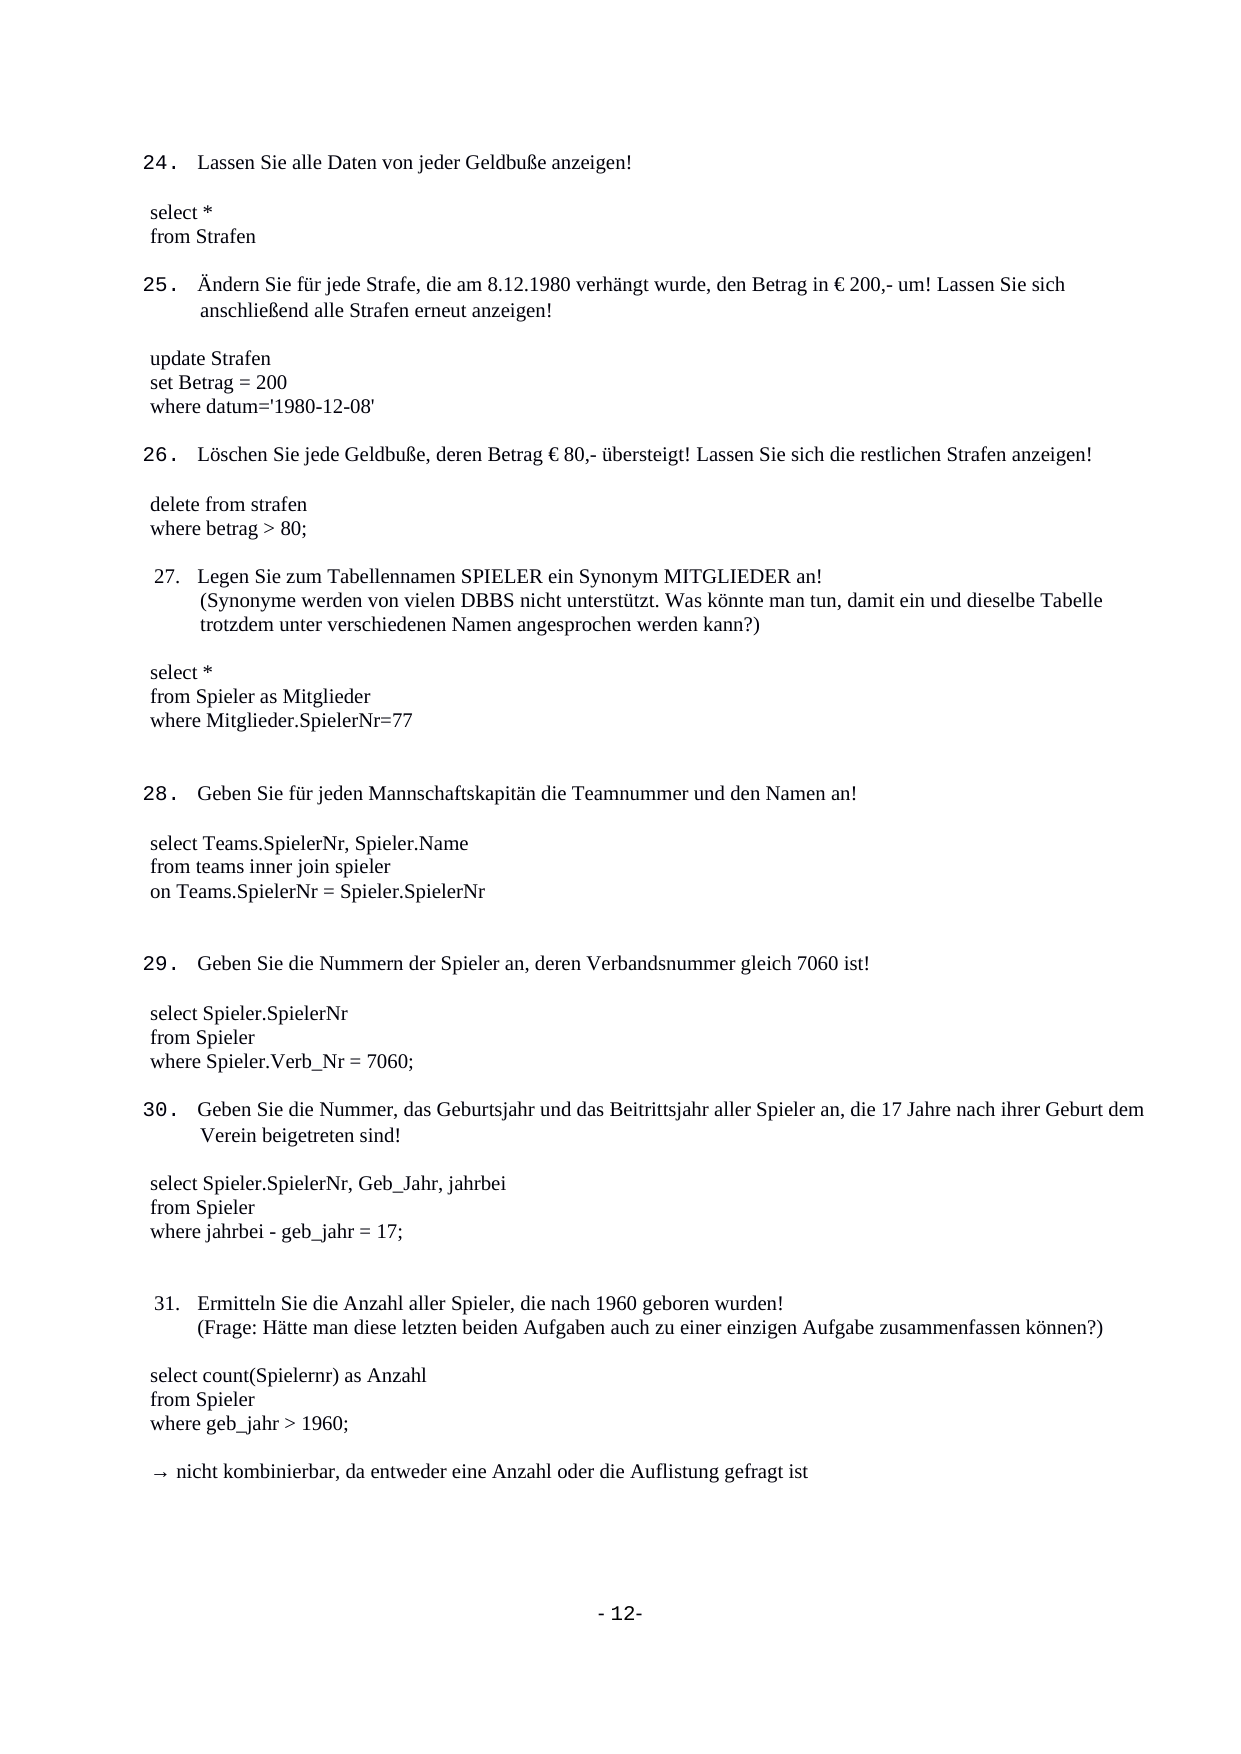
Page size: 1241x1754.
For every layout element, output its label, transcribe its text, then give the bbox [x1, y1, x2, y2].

text from Strafen [150, 224, 1152, 248]
list Lassen Sie alle Daten von jeder Geldbuße anzeigen! [180, 150, 1152, 176]
text where betrag > 80; [150, 516, 1152, 540]
list Geben Sie die Nummer, das Geburtsjahr und das Beitrittsjahr aller Spieler an, die 17 Jahre nach ihrer Geburt dem Verein beigetreten sind! [180, 1097, 1152, 1147]
text where Mitglieder.SpielerNr=77 [150, 708, 1152, 732]
text from Spieler [150, 1195, 1152, 1219]
list Löschen Sie jede Geldbuße, deren Betrag € 80,- übersteigt! Lassen Sie sich die restlichen Strafen anzeigen! [180, 442, 1152, 468]
text where jahrbei - geb_jahr = 17; [150, 1219, 1152, 1243]
list Geben Sie für jeden Mannschaftskapitän die Teamnummer und den Namen an! [180, 781, 1152, 806]
text (Synonyme werden von vielen DBBS nicht unterstützt. Was könnte man tun, damit ein und dieselbe Tabelle trotzdem unter verschiedenen Namen angesprochen werden kann?) [200, 588, 1152, 636]
text where datum='1980-12-08' [150, 394, 1152, 418]
text where Spieler.Verb_Nr = 7060; [150, 1049, 1152, 1073]
text update Strafen [150, 346, 1152, 370]
text where geb_jahr > 1960; [150, 1411, 1152, 1435]
text set Betrag = 200 [150, 370, 1152, 394]
list Ermitteln Sie die Anzahl aller Spieler, die nach 1960 geboren wurden! [180, 1291, 1152, 1315]
list Ändern Sie für jede Strafe, die am 8.12.1980 verhängt wurde, den Betrag in € 200,- um! Lassen Sie sich anschließend alle Strafen erneut anzeigen! [180, 272, 1152, 322]
text select count(Spielernr) as Anzahl [150, 1363, 1152, 1387]
text → nicht kombinierbar, da entweder eine Anzahl oder die Auflistung gefragt ist [150, 1459, 1152, 1483]
text from teams inner join spieler [150, 854, 1152, 878]
text on Teams.SpielerNr = Spieler.SpielerNr [150, 878, 1152, 903]
text from Spieler as Mitglieder [150, 684, 1152, 708]
text select Spieler.SpielerNr, Geb_Jahr, jahrbei [150, 1171, 1152, 1195]
text select * [150, 200, 1152, 224]
text delete from strafen [150, 492, 1152, 516]
text (Frage: Hätte man diese letzten beiden Aufgaben auch zu einer einzigen Aufgabe zusammenfassen können?) [150, 1315, 1152, 1339]
text select * [150, 660, 1152, 684]
text select Spieler.SpielerNr [150, 1001, 1152, 1024]
text select Teams.SpielerNr, Spieler.Name [150, 830, 1152, 854]
list Legen Sie zum Tabellennamen SPIELER ein Synonym MITGLIEDER an! [180, 564, 1152, 588]
list Geben Sie die Nummern der Spieler an, deren Verbandsnummer gleich 7060 ist! [180, 951, 1152, 976]
text from Spieler [150, 1024, 1152, 1049]
text from Spieler [150, 1387, 1152, 1411]
